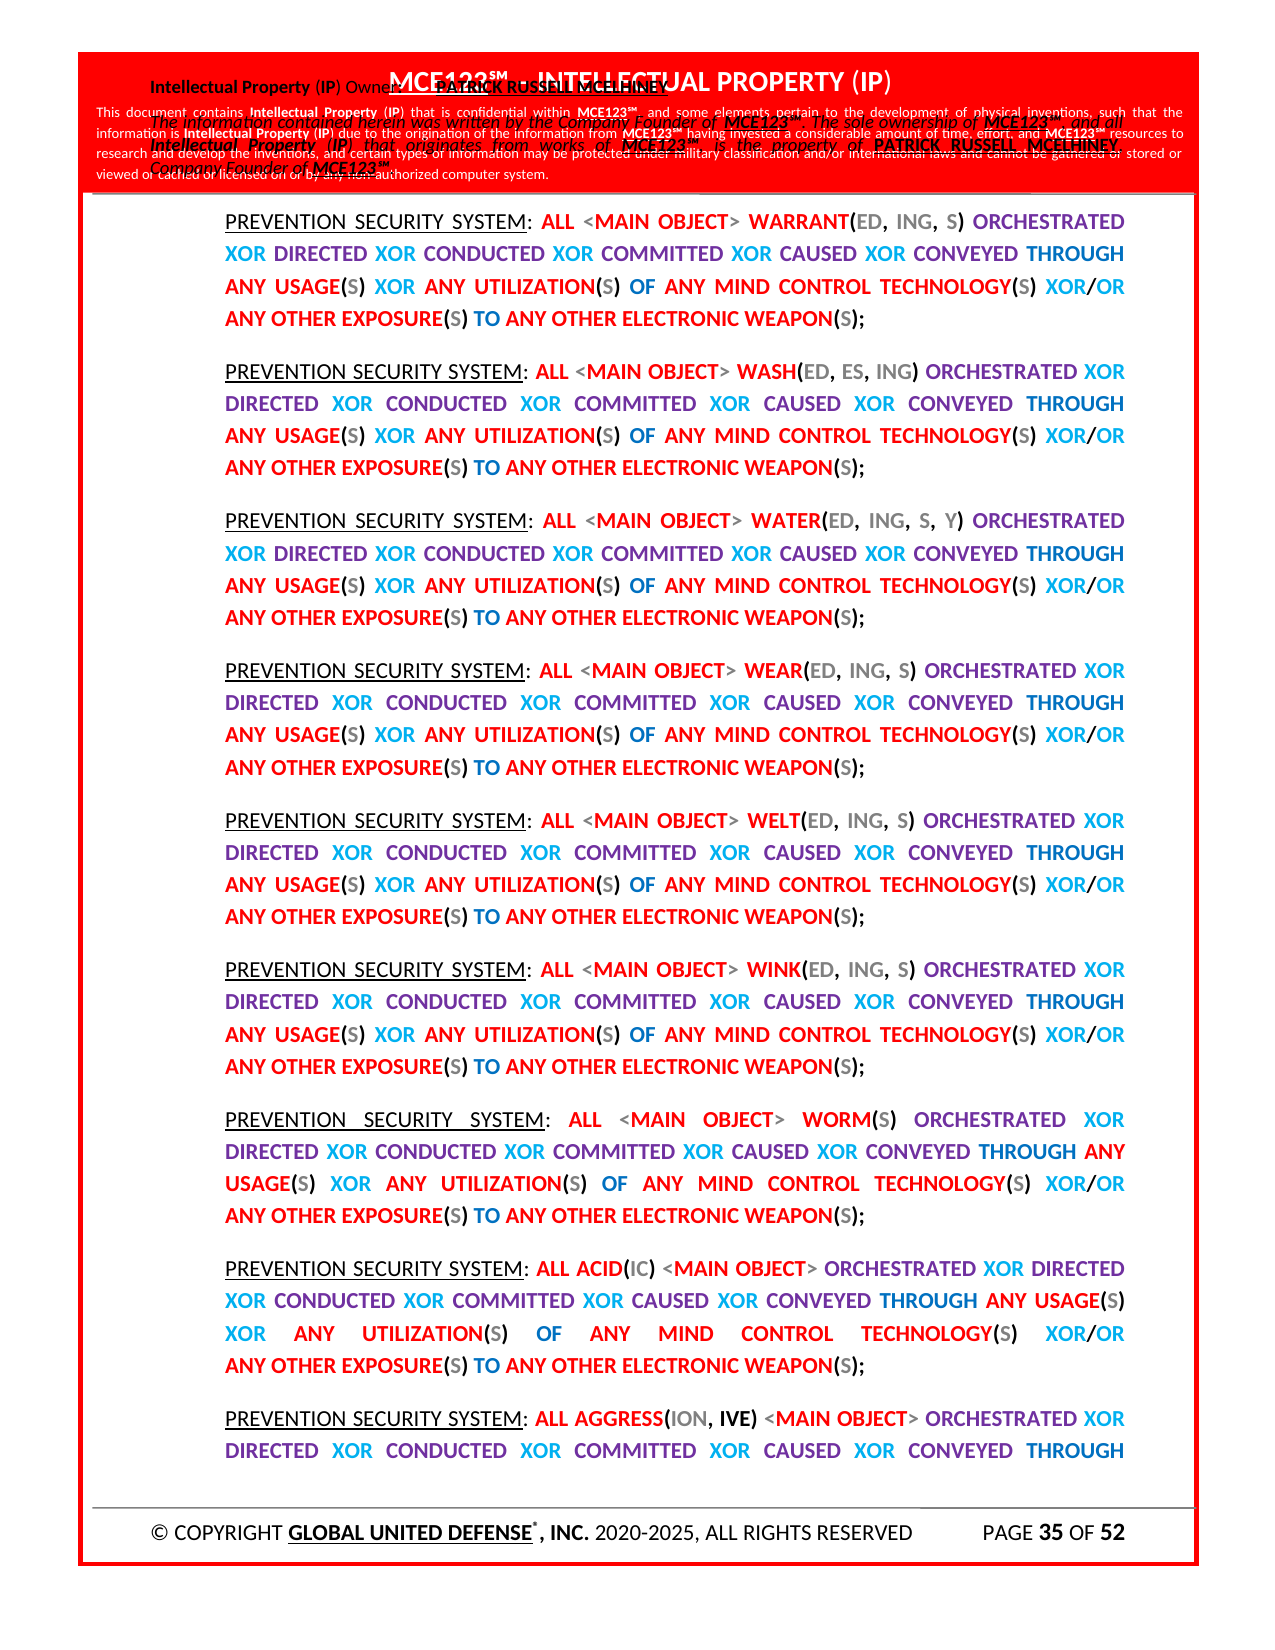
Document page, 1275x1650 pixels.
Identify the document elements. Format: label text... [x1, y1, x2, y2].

text PREVENTION SECURITY SYSTEM: ALL ACID(IC) <MAIN OBJECT> ORCHESTRATED XOR DIRECTED XOR CONDUCTED XOR COMMITTED XOR CAUSED XOR CONVEYED THROUGH ANY USAGE(S) XOR ANY UTILIZATION(S) OF ANY MIND CONTROL TECHNOLOGY(S) XOR/OR ANY OTHER EXPOSURE(S) TO ANY OTHER ELECTRONIC WEAPON(S); [225, 1254, 1125, 1379]
text PREVENTION SECURITY SYSTEM: ALL <MAIN OBJECT> WEAR(ED, ING, S) ORCHESTRATED XOR DIRECTED XOR CONDUCTED XOR COMMITTED XOR CAUSED XOR CONVEYED THROUGH ANY USAGE(S) XOR ANY UTILIZATION(S) OF ANY MIND CONTROL TECHNOLOGY(S) XOR/OR ANY OTHER EXPOSURE(S) TO ANY OTHER ELECTRONIC WEAPON(S); [225, 656, 1125, 781]
text PREVENTION SECURITY SYSTEM: ALL <MAIN OBJECT> WARRANT(ED, ING, S) ORCHESTRATED XOR DIRECTED XOR CONDUCTED XOR COMMITTED XOR CAUSED XOR CONVEYED THROUGH ANY USAGE(S) XOR ANY UTILIZATION(S) OF ANY MIND CONTROL TECHNOLOGY(S) XOR/OR ANY OTHER EXPOSURE(S) TO ANY OTHER ELECTRONIC WEAPON(S); [225, 207, 1125, 332]
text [225, 1404, 1125, 1464]
text PREVENTION SECURITY SYSTEM: ALL <MAIN OBJECT> WORM(S) ORCHESTRATED XOR DIRECTED XOR CONDUCTED XOR COMMITTED XOR CAUSED XOR CONVEYED THROUGH ANY USAGE(S) XOR ANY UTILIZATION(S) OF ANY MIND CONTROL TECHNOLOGY(S) XOR/OR ANY OTHER EXPOSURE(S) TO ANY OTHER ELECTRONIC WEAPON(S); [225, 1105, 1125, 1229]
text PREVENTION SECURITY SYSTEM: ALL <MAIN OBJECT> WELT(ED, ING, S) ORCHESTRATED XOR DIRECTED XOR CONDUCTED XOR COMMITTED XOR CAUSED XOR CONVEYED THROUGH ANY USAGE(S) XOR ANY UTILIZATION(S) OF ANY MIND CONTROL TECHNOLOGY(S) XOR/OR ANY OTHER EXPOSURE(S) TO ANY OTHER ELECTRONIC WEAPON(S); [225, 806, 1125, 930]
text PREVENTION SECURITY SYSTEM: ALL <MAIN OBJECT> WINK(ED, ING, S) ORCHESTRATED XOR DIRECTED XOR CONDUCTED XOR COMMITTED XOR CAUSED XOR CONVEYED THROUGH ANY USAGE(S) XOR ANY UTILIZATION(S) OF ANY MIND CONTROL TECHNOLOGY(S) XOR/OR ANY OTHER EXPOSURE(S) TO ANY OTHER ELECTRONIC WEAPON(S); [225, 955, 1125, 1080]
text PREVENTION SECURITY SYSTEM: ALL <MAIN OBJECT> WATER(ED, ING, S, Y) ORCHESTRATED XOR DIRECTED XOR CONDUCTED XOR COMMITTED XOR CAUSED XOR CONVEYED THROUGH ANY USAGE(S) XOR ANY UTILIZATION(S) OF ANY MIND CONTROL TECHNOLOGY(S) XOR/OR ANY OTHER EXPOSURE(S) TO ANY OTHER ELECTRONIC WEAPON(S); [225, 507, 1125, 631]
text PREVENTION SECURITY SYSTEM: ALL <MAIN OBJECT> WASH(ED, ES, ING) ORCHESTRATED XOR DIRECTED XOR CONDUCTED XOR COMMITTED XOR CAUSED XOR CONVEYED THROUGH ANY USAGE(S) XOR ANY UTILIZATION(S) OF ANY MIND CONTROL TECHNOLOGY(S) XOR/OR ANY OTHER EXPOSURE(S) TO ANY OTHER ELECTRONIC WEAPON(S); [225, 357, 1125, 482]
